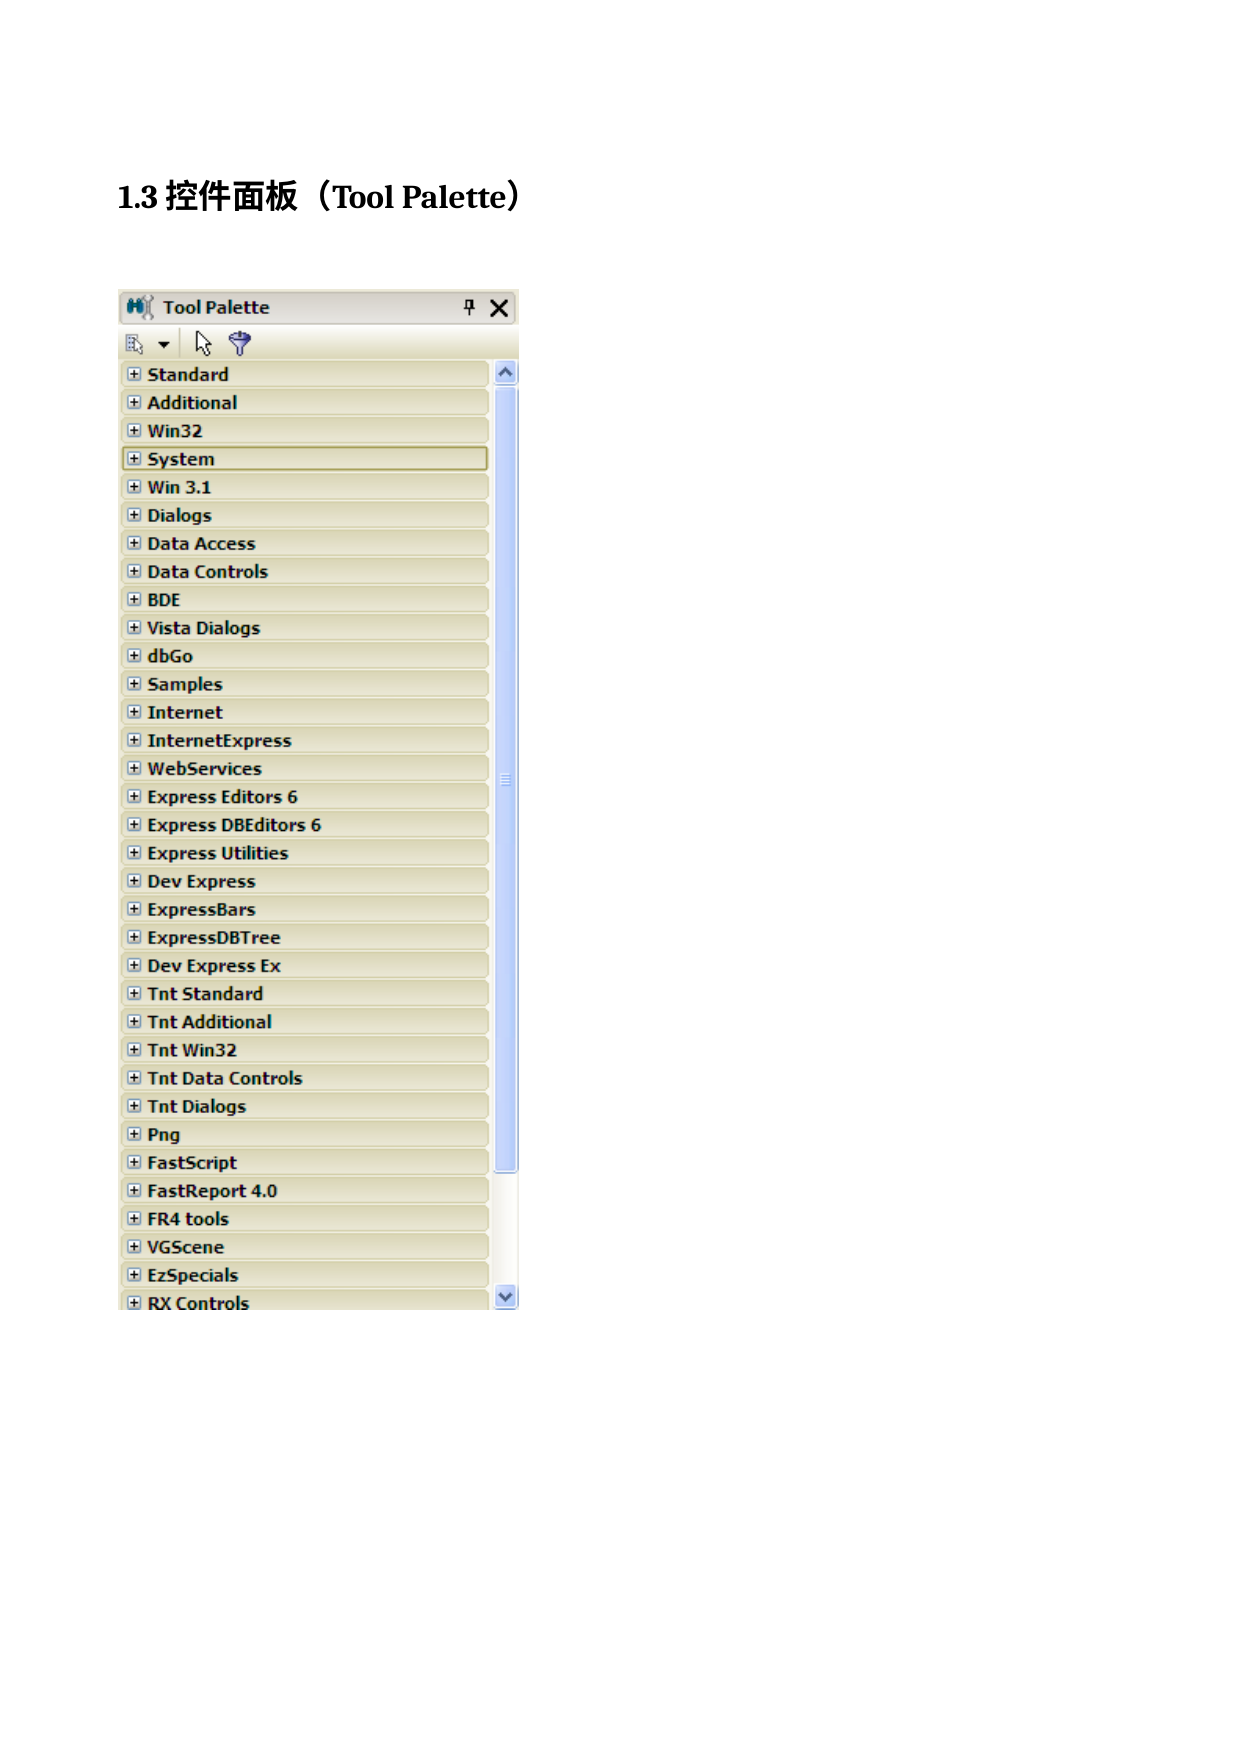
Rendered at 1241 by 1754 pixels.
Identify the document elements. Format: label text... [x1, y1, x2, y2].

picture [118, 289, 519, 1310]
subtitle 1.3 控件面板（Tool Palette） [118, 162, 1122, 227]
